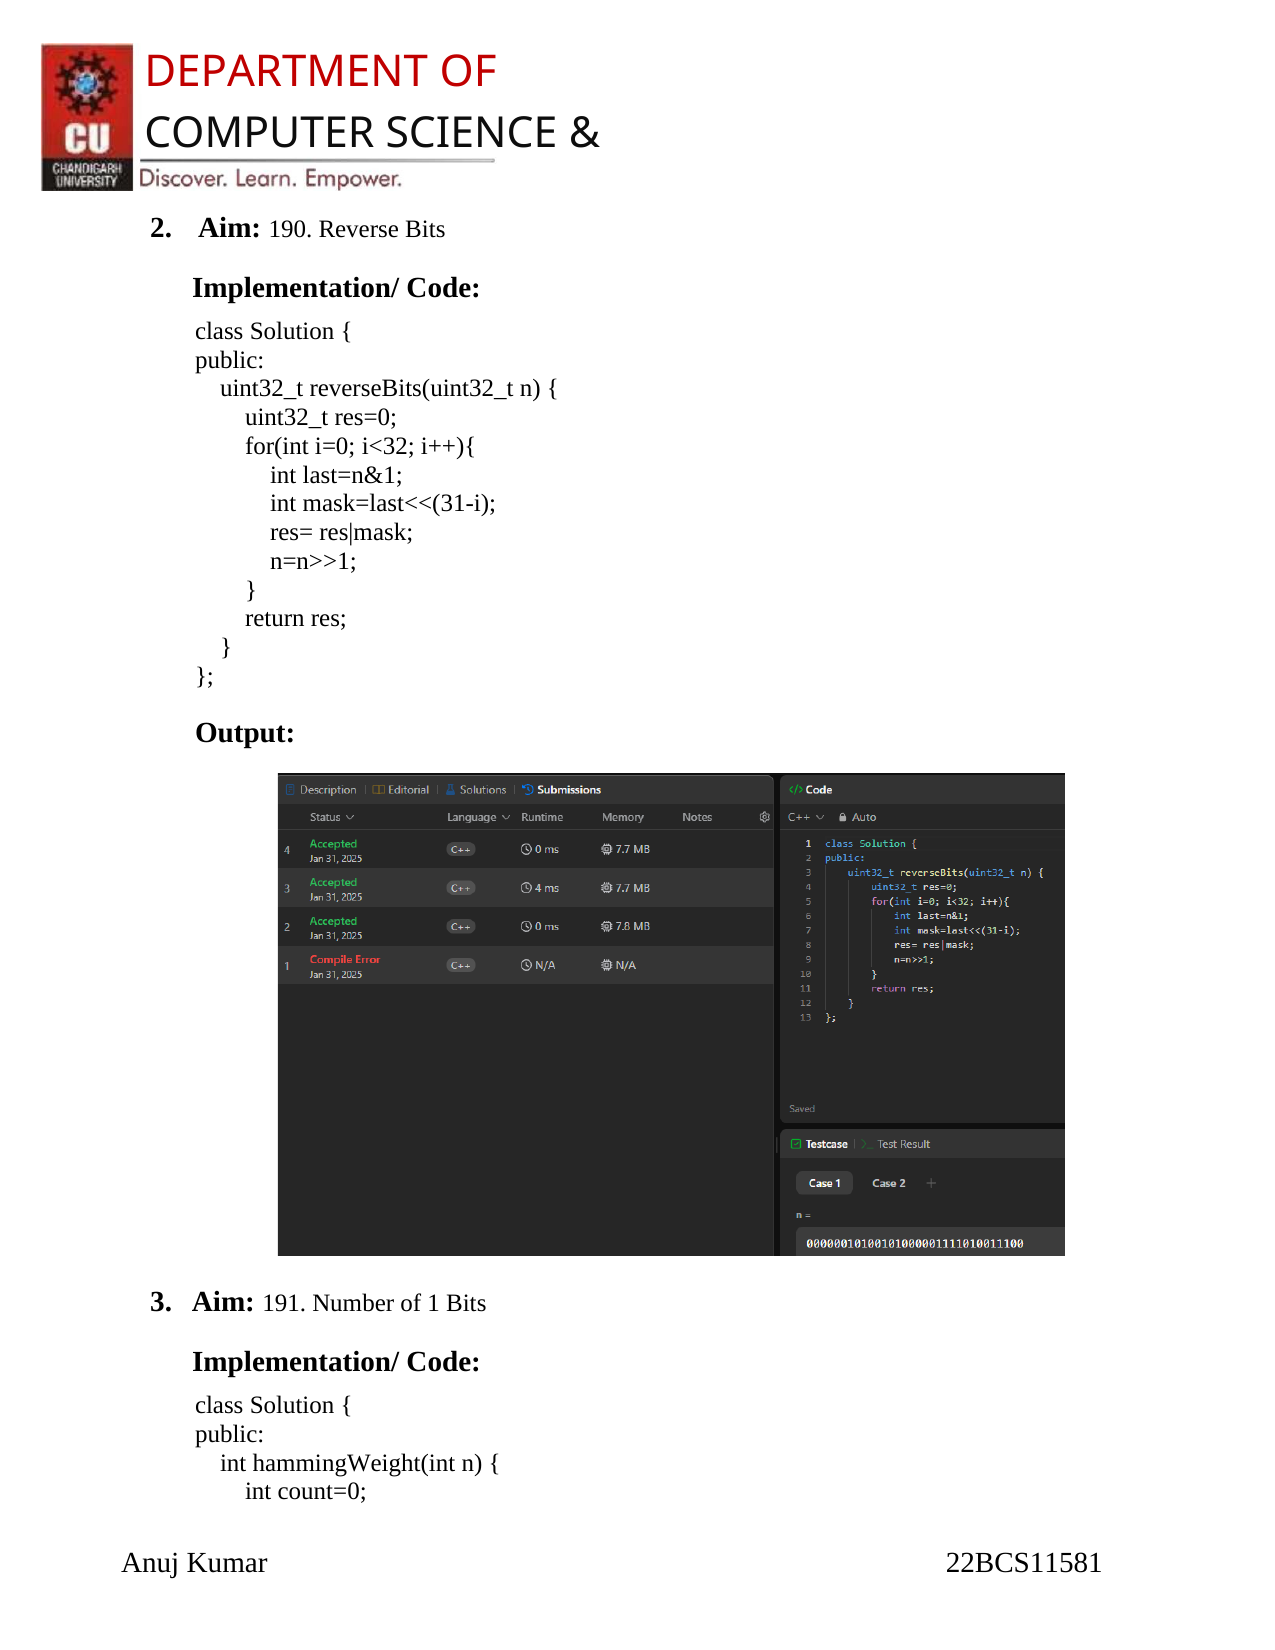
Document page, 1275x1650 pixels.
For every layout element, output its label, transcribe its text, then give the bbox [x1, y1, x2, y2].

subtitle public: [191, 1419, 1148, 1448]
subtitle Implementation/ Code: [192, 1344, 1148, 1378]
subtitle return res; [191, 603, 1148, 632]
subtitle int count=0; [191, 1476, 1148, 1505]
subtitle uint32_t res=0; [191, 402, 1148, 431]
subtitle Output: [195, 715, 1148, 748]
subtitle class Solution { [191, 316, 1148, 345]
subtitle }; [191, 661, 1148, 690]
subtitle uint32_t reverseBits(uint32_t n) { [191, 373, 1148, 402]
subtitle } [191, 575, 1148, 603]
subtitle int last=n&1; [191, 460, 1148, 488]
subtitle class Solution { [191, 1390, 1148, 1419]
subtitle Aim: 190. Reverse Bits [150, 207, 1148, 245]
subtitle Aim: 191. Number of 1 Bits [150, 1281, 1148, 1319]
subtitle for(int i=0; i<32; i++){ [191, 431, 1148, 460]
subtitle res= res|mask; [191, 517, 1148, 546]
subtitle n=n>>1; [191, 546, 1148, 575]
subtitle public: [191, 345, 1148, 373]
subtitle } [191, 632, 1148, 661]
picture [40, 43, 497, 191]
subtitle int hammingWeight(int n) { [191, 1448, 1148, 1476]
subtitle Implementation/ Code: [192, 270, 1148, 303]
subtitle int mask=last<<(31-i); [191, 488, 1148, 517]
picture [277, 773, 1065, 1256]
